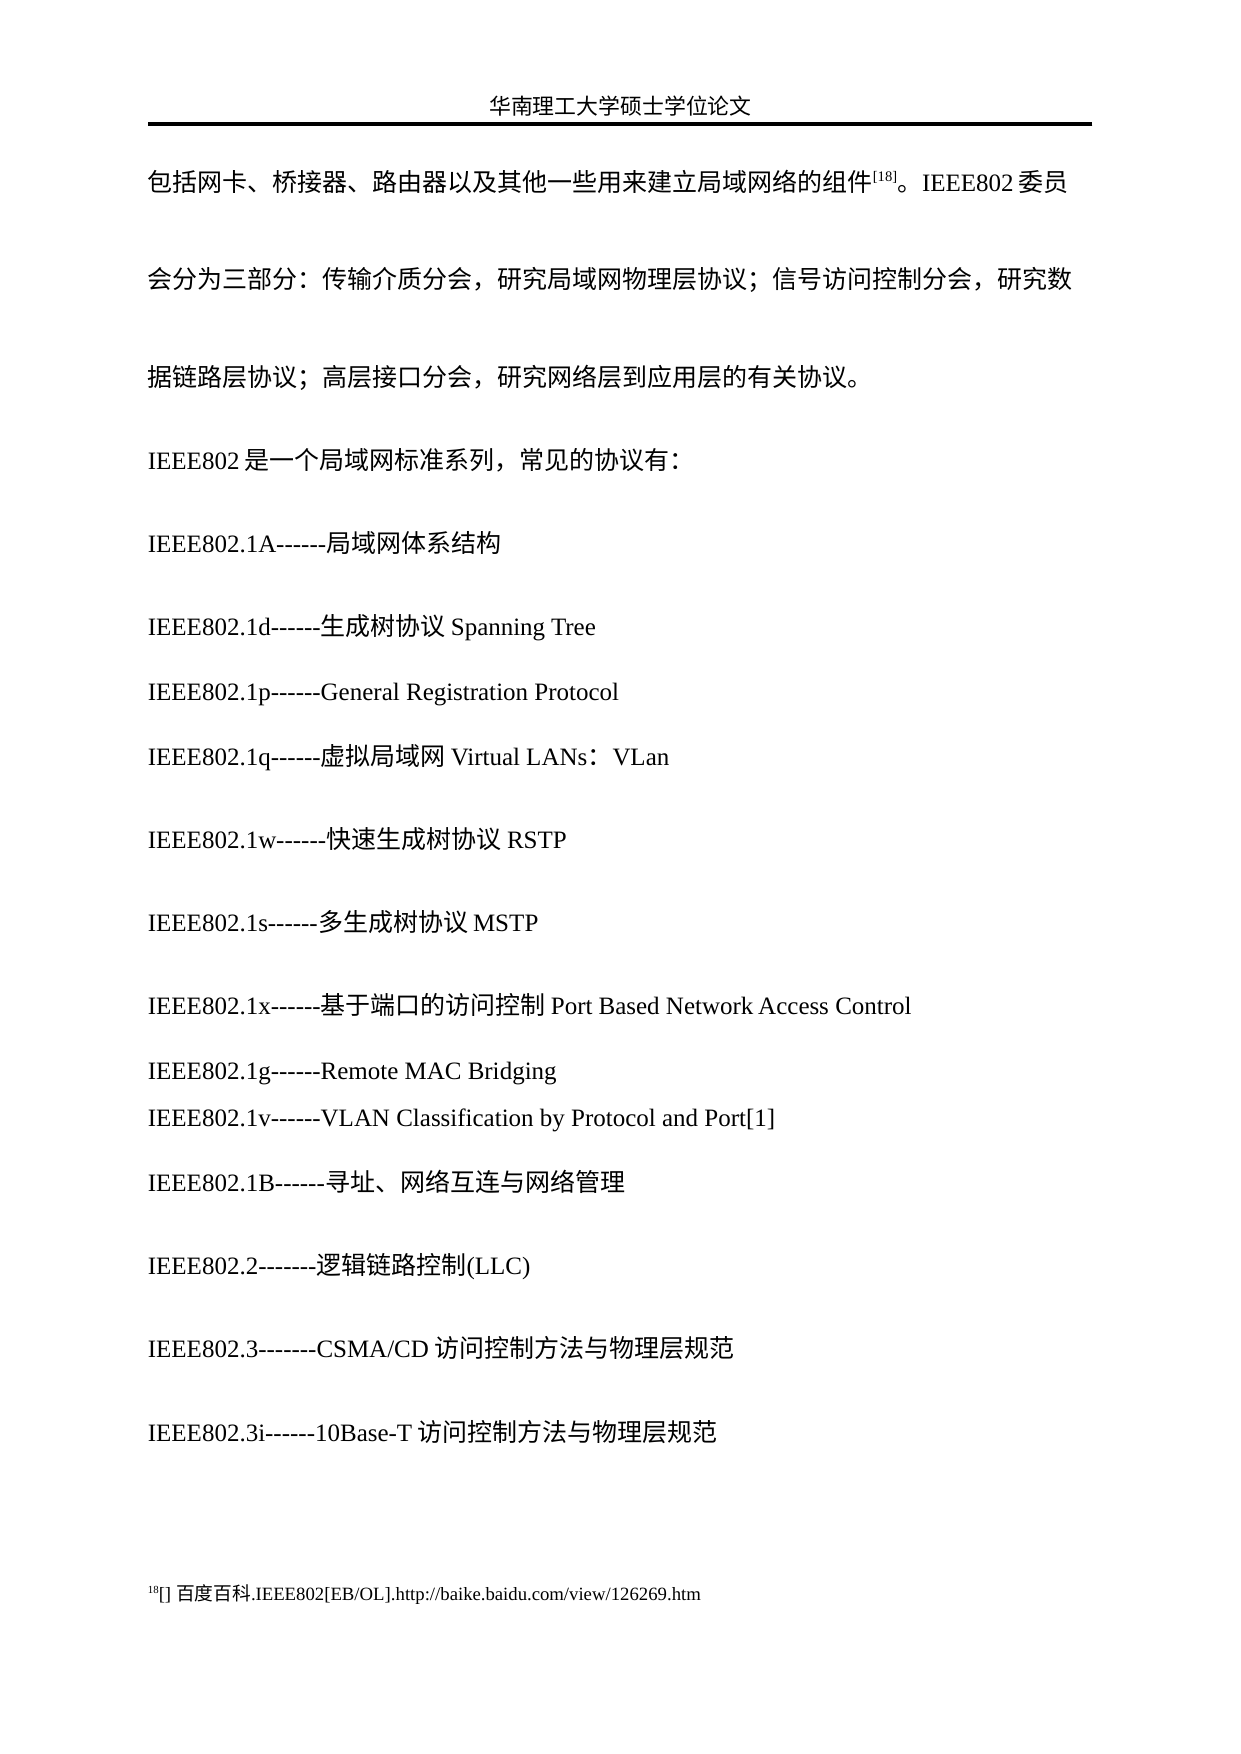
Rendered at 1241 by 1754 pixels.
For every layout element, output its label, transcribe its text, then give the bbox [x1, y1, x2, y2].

text IEEE802.1g------Remote MAC Bridging [148, 1054, 1092, 1087]
text IEEE802.1x------基于端口的访问控制Port Based Network Access Control [148, 971, 1092, 1036]
text IEEE802.1B------寻址、网络互连与网络管理 [148, 1148, 1092, 1213]
text IEEE802是一个局域网标准系列，常见的协议有： [148, 426, 1092, 491]
text IEEE802.1q------虚拟局域网Virtual LANs：VLan [148, 722, 1092, 787]
text IEEE802.3-------CSMA/CD访问控制方法与物理层规范 [148, 1314, 1092, 1379]
text IEEE802.1A------局域网体系结构 [148, 509, 1092, 574]
text IEEE802.1d------生成树协议Spanning Tree [148, 592, 1092, 657]
text IEEE802.1s------多生成树协议MSTP [148, 888, 1092, 953]
text IEEE802.1p------General Registration Protocol [148, 675, 1092, 708]
text IEEE802.1w------快速生成树协议 RSTP [148, 805, 1092, 870]
text IEEE802.3i------10Base-T访问控制方法与物理层规范 [148, 1398, 1092, 1463]
text IEEE802.1v------VLAN Classification by Protocol and Port[1] [148, 1101, 1092, 1134]
text IEEE802.2-------逻辑链路控制(LLC) [148, 1231, 1092, 1296]
